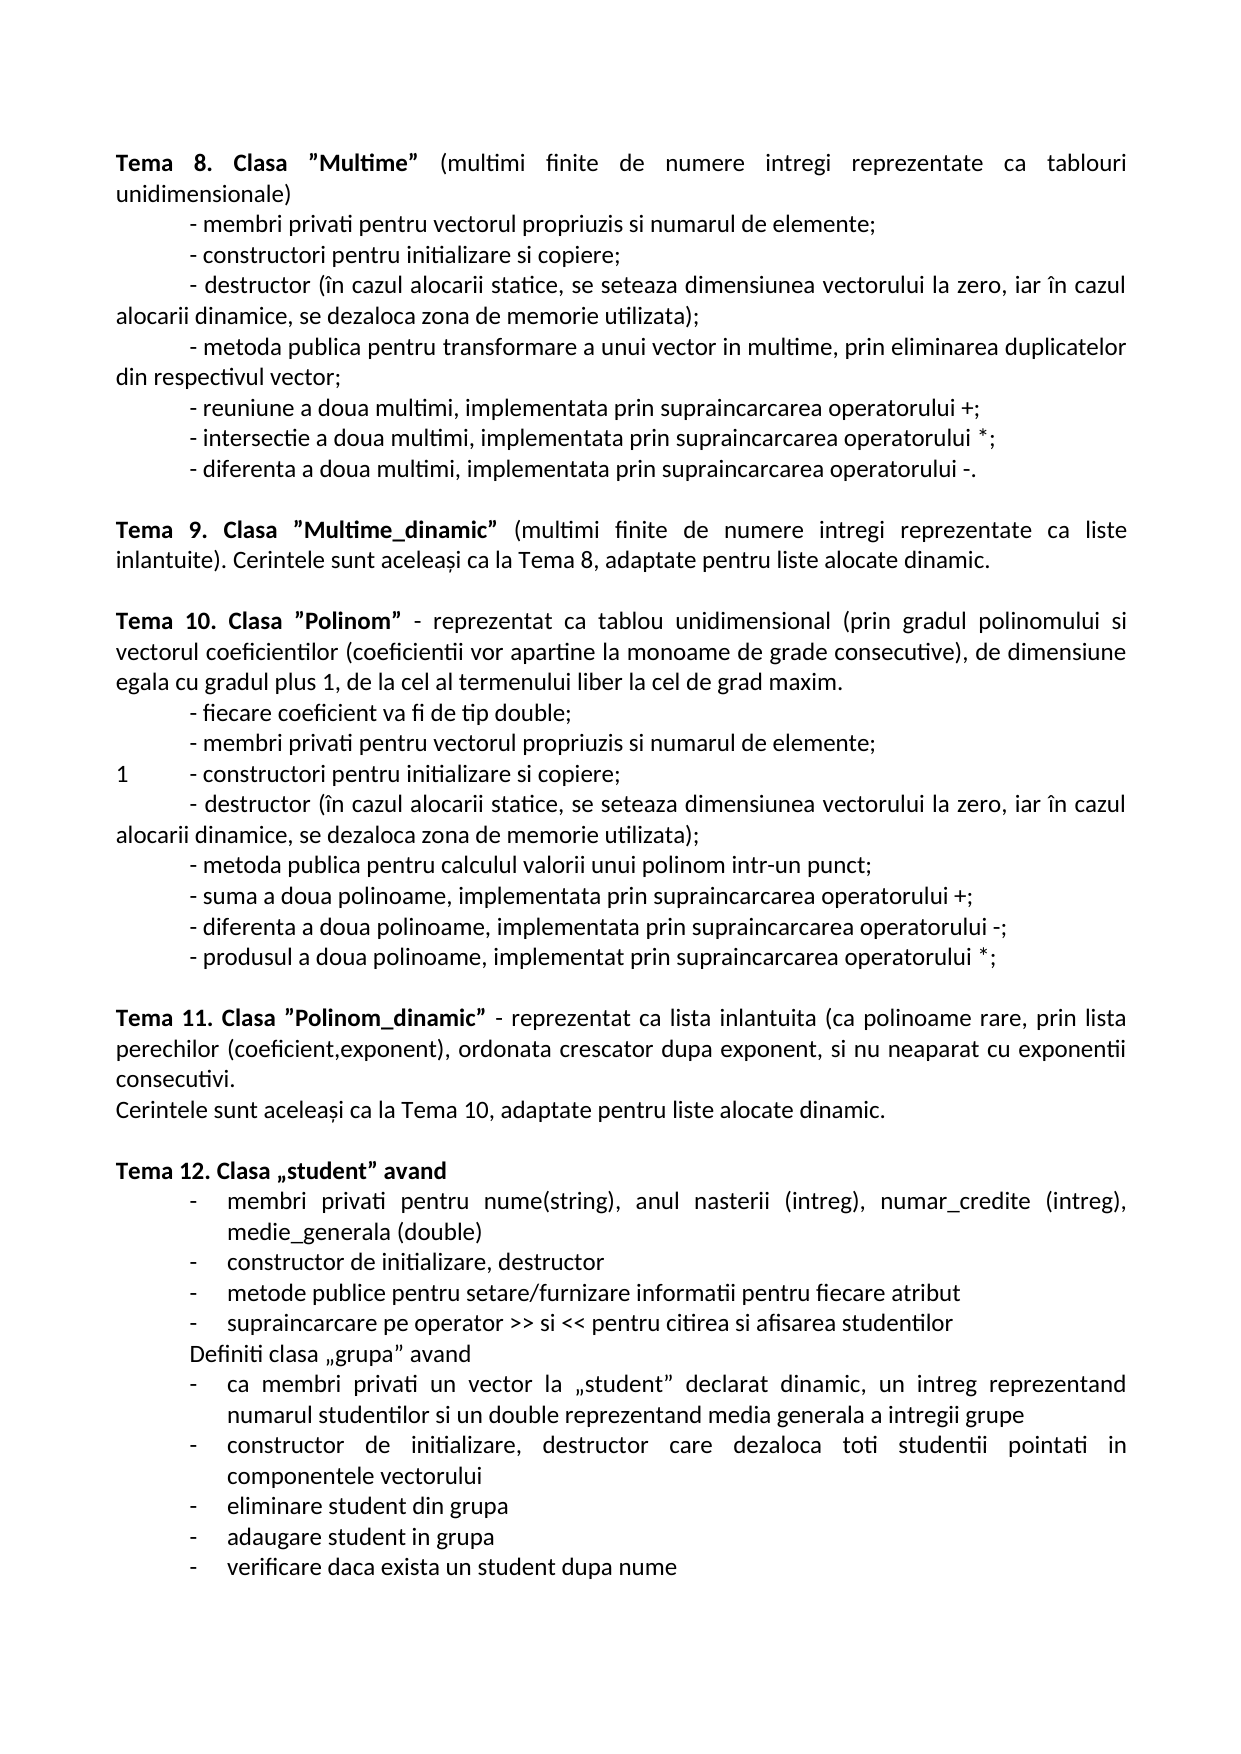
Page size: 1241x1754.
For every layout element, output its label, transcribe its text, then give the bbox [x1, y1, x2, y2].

list supraincarcare pe operator >> si << pentru citirea si afisarea studentilor [189, 1307, 1128, 1338]
text - constructori pentru initializare si copiere; [116, 239, 1128, 270]
text - reuniune a doua multimi, implementata prin supraincarcarea operatorului +; [116, 392, 1128, 422]
text Definiti clasa „grupa” avand [189, 1338, 1128, 1368]
text - metoda publica pentru calculul valorii unui polinom intr-un punct; [116, 849, 1128, 880]
text - diferenta a doua polinoame, implementata prin supraincarcarea operatorului -; [116, 911, 1128, 941]
text - destructor (în cazul alocarii statice, se seteaza dimensiunea vectorului la zero, iar în cazul alocarii dinamice, se dezaloca zona de memorie utilizata); [116, 788, 1128, 849]
text Tema 9. Clasa ”Multime_dinamic” (multimi finite de numere intregi reprezentate ca liste inlantuite). Cerintele sunt aceleași ca la Tema 8, adaptate pentru liste alocate dinamic. [116, 514, 1128, 575]
text - membri privati pentru vectorul propriuzis si numarul de elemente; [116, 727, 1128, 758]
text - produsul a doua polinoame, implementat prin supraincarcarea operatorului *; [116, 941, 1128, 972]
text Tema 11. Clasa ”Polinom_dinamic” - reprezentat ca lista inlantuita (ca polinoame rare, prin lista perechilor (coeficient,exponent), ordonata crescator dupa exponent, si nu neaparat cu exponentii consecutivi. [116, 1002, 1128, 1094]
text - membri privati pentru vectorul propriuzis si numarul de elemente; [116, 209, 1128, 239]
text - fiecare coeficient va fi de tip double; [116, 697, 1128, 727]
list ca membri privati un vector la „student” declarat dinamic, un intreg reprezentand numarul studentilor si un double reprezentand media generala a intregii grupe [189, 1368, 1128, 1429]
text 1 - constructori pentru initializare si copiere; [116, 758, 1128, 788]
text Tema 8. Clasa ”Multime” (multimi finite de numere intregi reprezentate ca tablouri unidimensionale) [116, 148, 1128, 209]
text Tema 10. Clasa ”Polinom” - reprezentat ca tablou unidimensional (prin gradul polinomului si vectorul coeficientilor (coeficientii vor apartine la monoame de grade consecutive), de dimensiune egala cu gradul plus 1, de la cel al termenului liber la cel de grad maxim. [116, 605, 1128, 697]
text - metoda publica pentru transformare a unui vector in multime, prin eliminarea duplicatelor din respectivul vector; [116, 331, 1128, 392]
list constructor de initializare, destructor care dezaloca toti studentii pointati in componentele vectorului [189, 1429, 1128, 1491]
list constructor de initializare, destructor [189, 1246, 1128, 1277]
text - diferenta a doua multimi, implementata prin supraincarcarea operatorului -. [116, 453, 1128, 483]
text - intersectie a doua multimi, implementata prin supraincarcarea operatorului *; [116, 422, 1128, 453]
list adaugare student in grupa [189, 1521, 1128, 1552]
text Tema 12. Clasa „student” avand [116, 1155, 1128, 1185]
text - suma a doua polinoame, implementata prin supraincarcarea operatorului +; [116, 880, 1128, 911]
list metode publice pentru setare/furnizare informatii pentru fiecare atribut [189, 1277, 1128, 1307]
text - destructor (în cazul alocarii statice, se seteaza dimensiunea vectorului la zero, iar în cazul alocarii dinamice, se dezaloca zona de memorie utilizata); [116, 270, 1128, 331]
list eliminare student din grupa [189, 1491, 1128, 1521]
text Cerintele sunt aceleași ca la Tema 10, adaptate pentru liste alocate dinamic. [116, 1094, 1128, 1124]
list verificare daca exista un student dupa nume [189, 1552, 1128, 1582]
list membri privati pentru nume(string), anul nasterii (intreg), numar_credite (intreg), medie_generala (double) [189, 1185, 1128, 1246]
